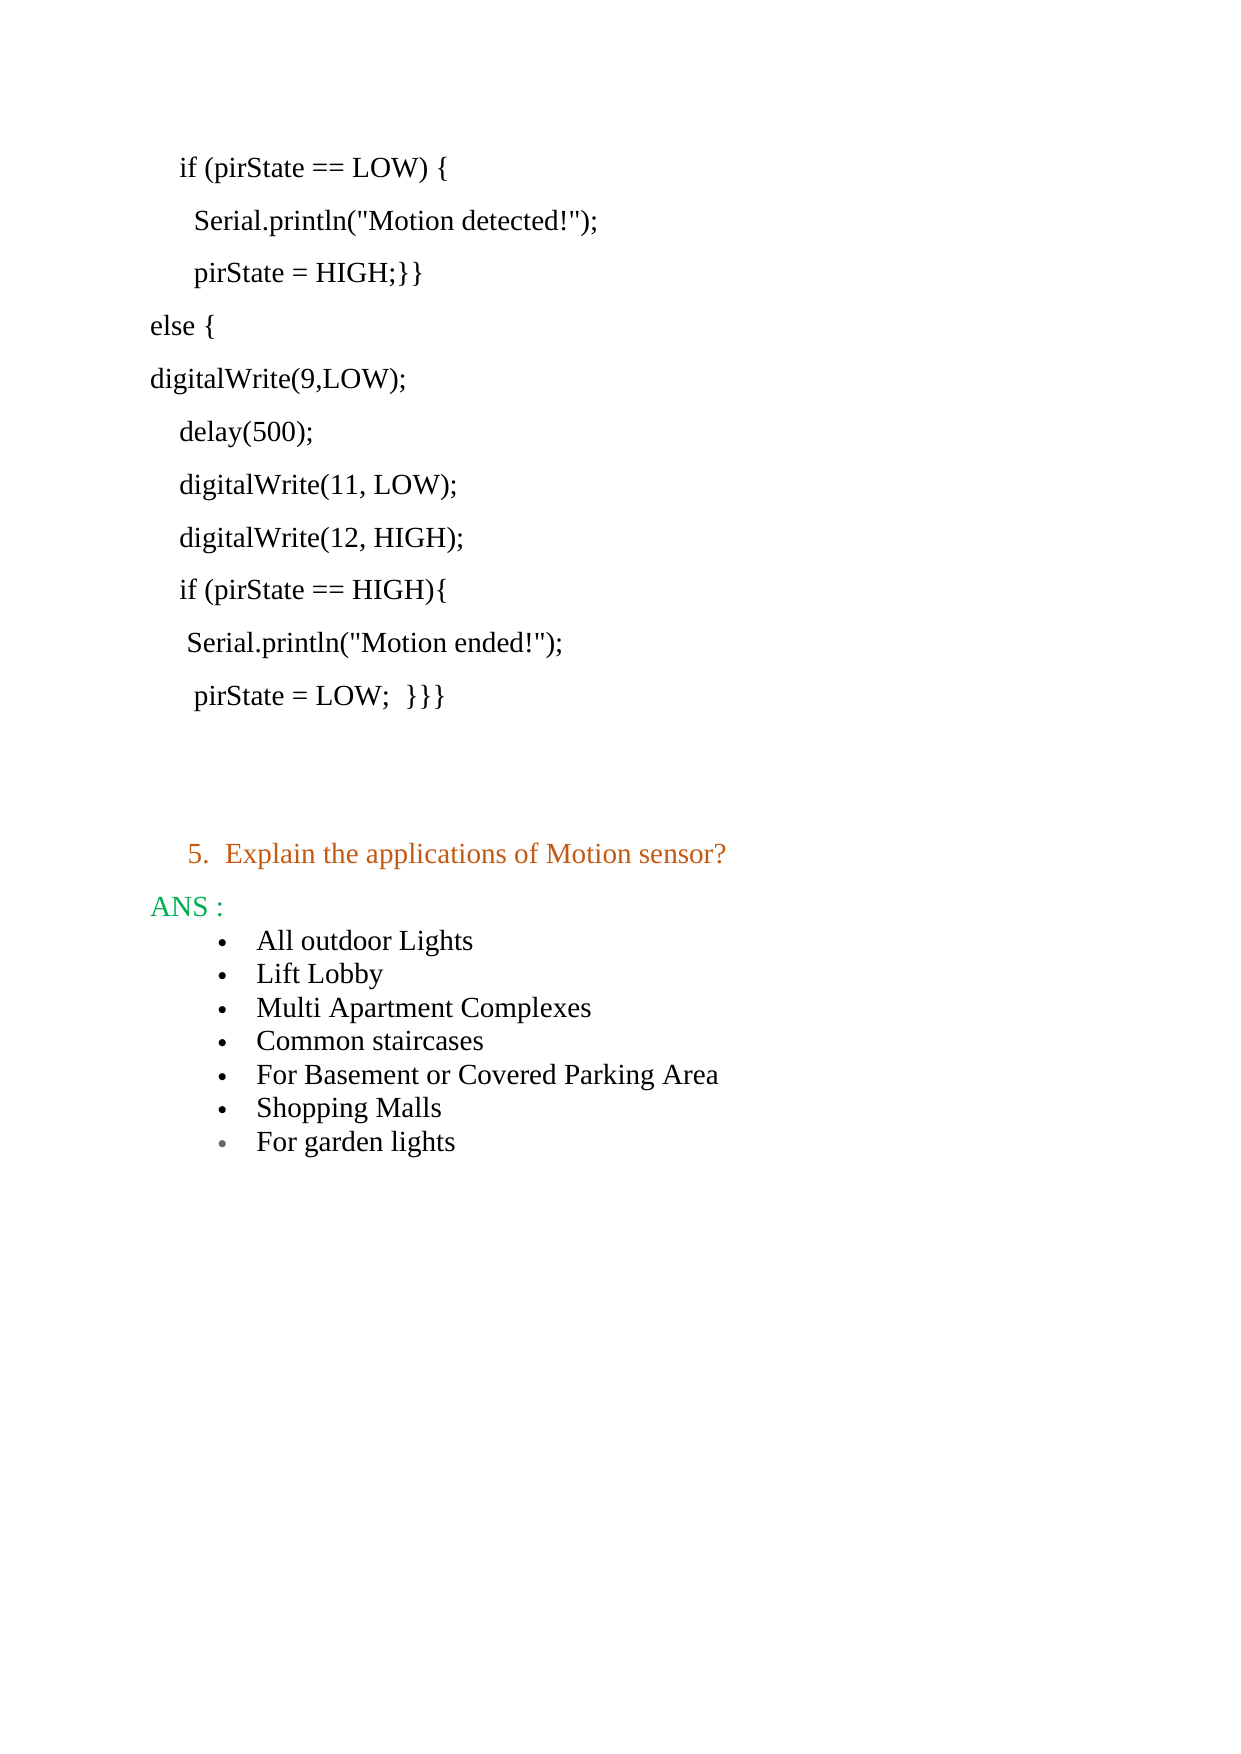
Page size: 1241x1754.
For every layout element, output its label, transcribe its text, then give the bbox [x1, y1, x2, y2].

text delay(500); [150, 414, 1090, 448]
text ANS : [150, 889, 1090, 923]
list Lift Lobby [219, 956, 1090, 990]
text Serial.println("Motion detected!"); [150, 203, 1090, 236]
text digitalWrite(12, HIGH); [150, 520, 1090, 553]
text digitalWrite(11, LOW); [150, 467, 1090, 500]
text pirState = HIGH;}} [150, 256, 1090, 289]
list Common staircases [219, 1023, 1090, 1057]
list Multi Apartment Complexes [219, 990, 1090, 1023]
text else { [150, 308, 1090, 342]
list Shopping Malls [219, 1091, 1090, 1124]
list For Basement or Covered Parking Area [219, 1057, 1090, 1091]
list Explain the applications of Motion sensor? [187, 837, 1090, 870]
text Serial.println("Motion ended!"); [150, 625, 1090, 659]
text pirState = LOW; }}} [150, 678, 1090, 712]
text if (pirState == HIGH){ [150, 572, 1090, 606]
list For garden lights [219, 1124, 1090, 1158]
list All outdoor Lights [219, 923, 1090, 956]
text if (pirState == LOW) { [150, 150, 1090, 183]
text digitalWrite(9,LOW); [150, 361, 1090, 395]
